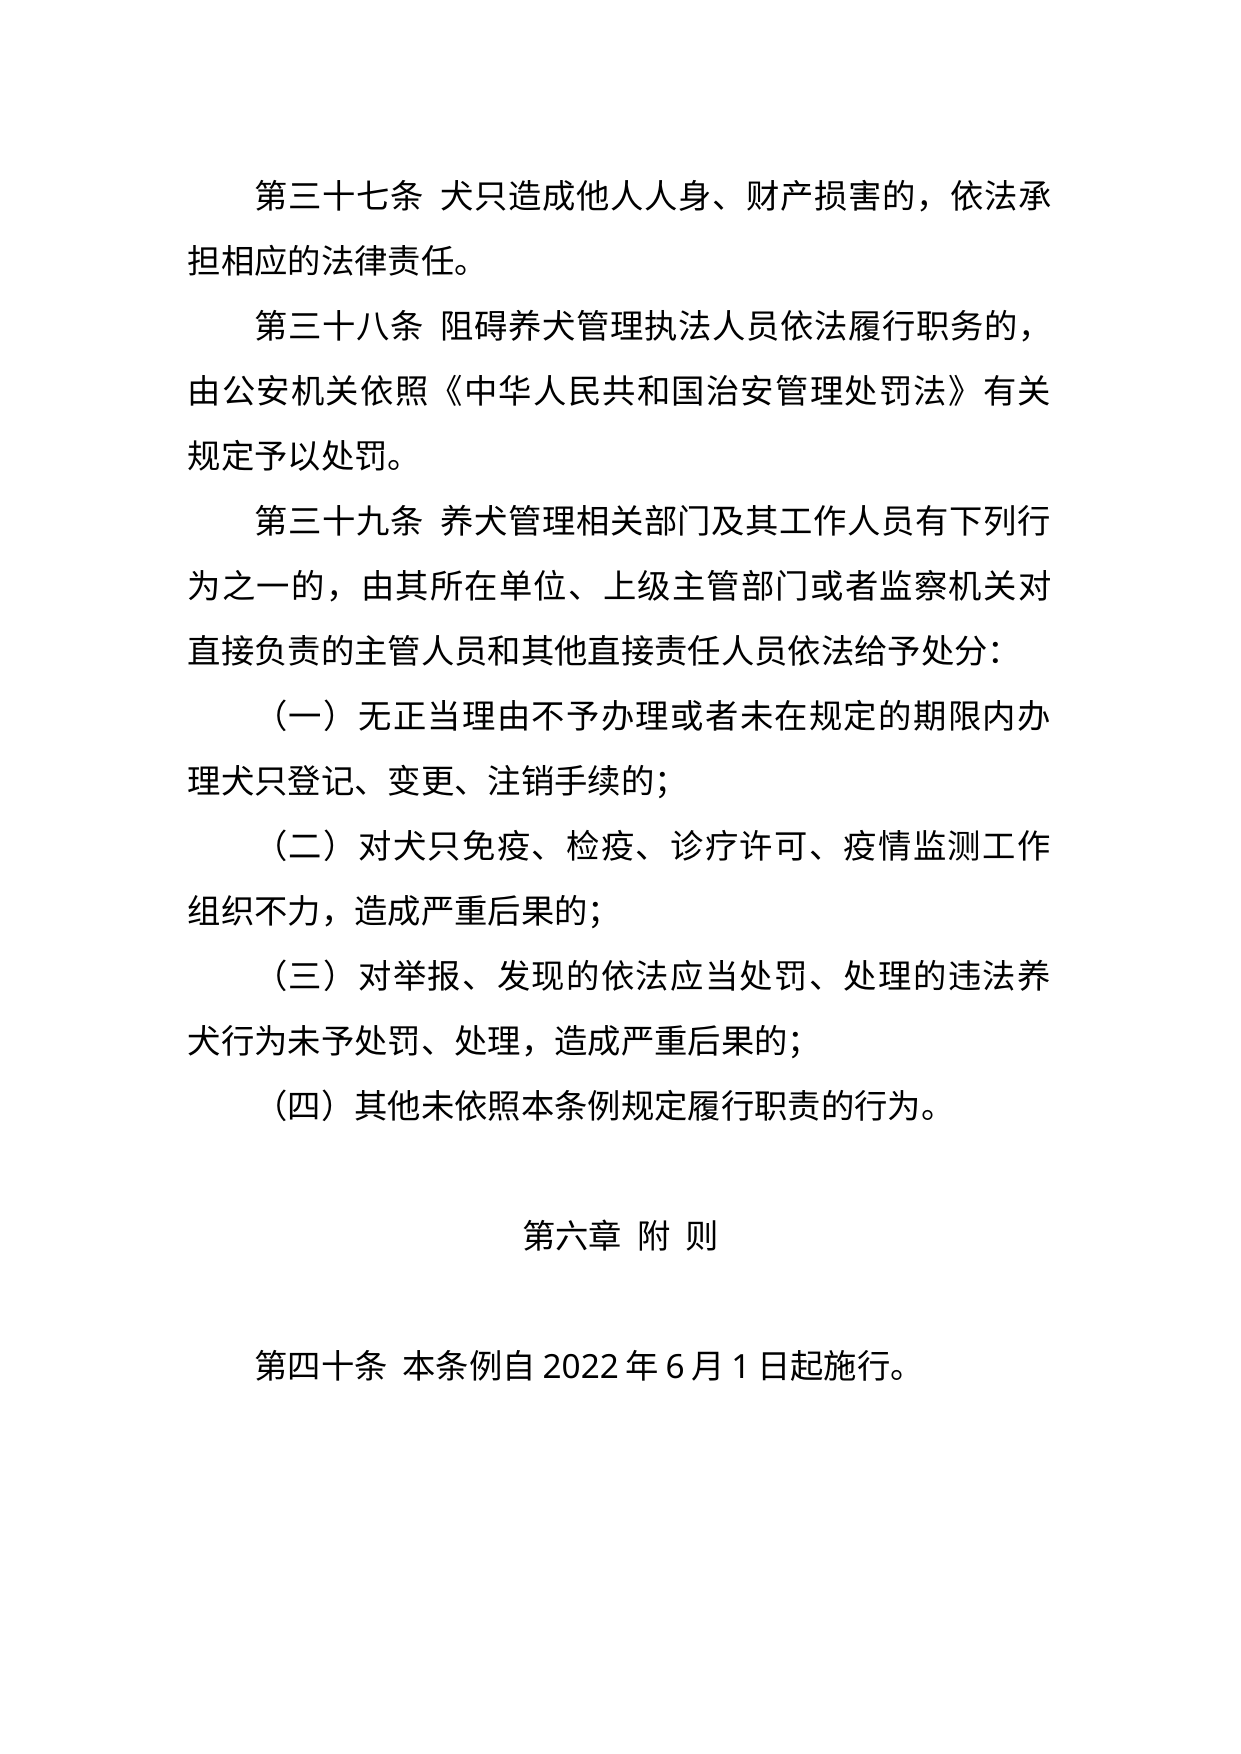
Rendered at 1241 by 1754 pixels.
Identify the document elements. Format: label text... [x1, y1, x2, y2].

text 第三十八条 阻碍养犬管理执法人员依法履行职务的，由公安机关依照《中华人民共和国治安管理处罚法》有关规定予以处罚。 [187, 292, 1053, 487]
list （二）对犬只免疫、检疫、诊疗许可、疫情监测工作组织不力，造成严重后果的； [187, 812, 1053, 942]
text 第三十七条 犬只造成他人人身、财产损害的，依法承担相应的法律责任。 [187, 162, 1053, 292]
list 第六章 附 则 [187, 1202, 1053, 1267]
list （一）无正当理由不予办理或者未在规定的期限内办理犬只登记、变更、注销手续的； [187, 682, 1053, 812]
list （四）其他未依照本条例规定履行职责的行为。 [187, 1072, 1053, 1137]
text 第三十九条 养犬管理相关部门及其工作人员有下列行为之一的，由其所在单位、上级主管部门或者监察机关对直接负责的主管人员和其他直接责任人员依法给予处分： [187, 487, 1053, 682]
text 第四十条 本条例自2022年6月1日起施行。 [187, 1332, 1053, 1397]
list （三）对举报、发现的依法应当处罚、处理的违法养犬行为未予处罚、处理，造成严重后果的； [187, 942, 1053, 1072]
